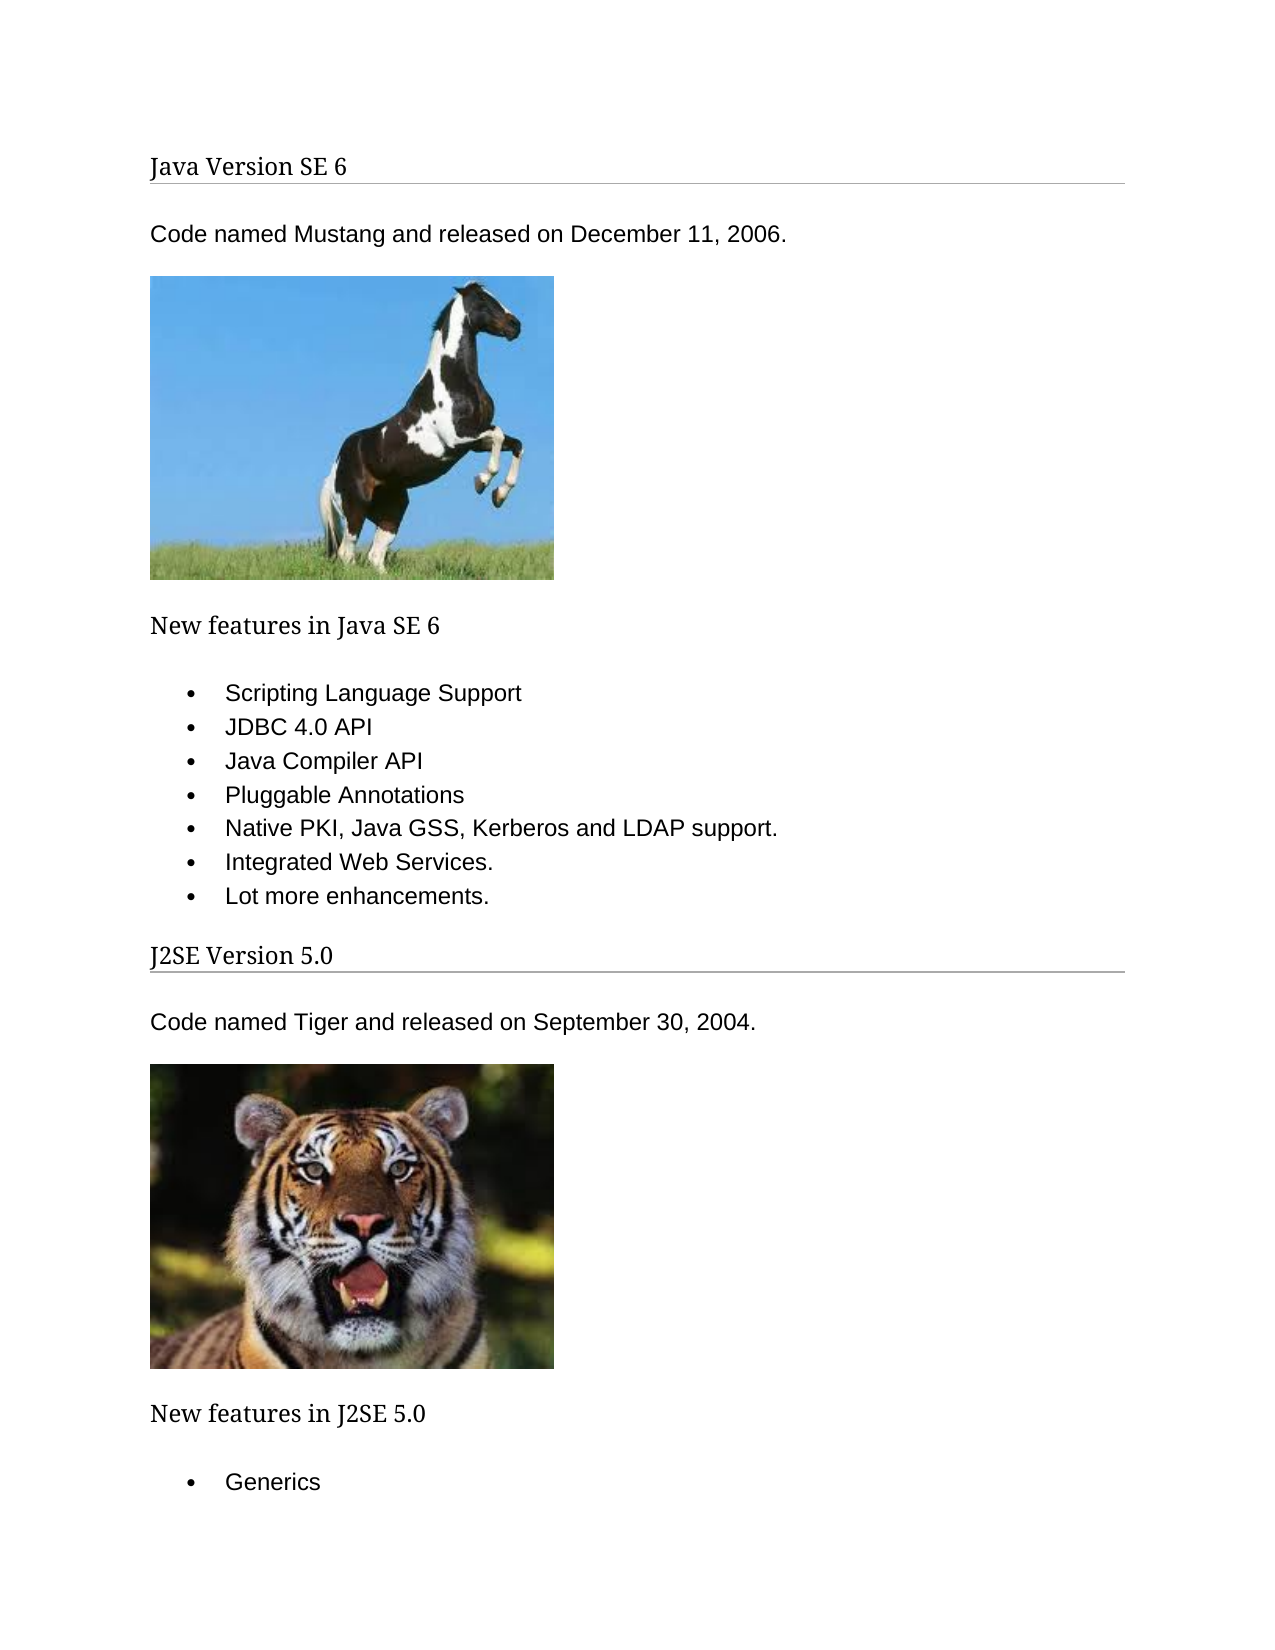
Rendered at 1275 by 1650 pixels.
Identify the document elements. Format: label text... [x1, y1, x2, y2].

subtitle Java Version SE 6 [150, 150, 1125, 183]
list Integrated Web Services. [187, 842, 1125, 876]
list Pluggable Annotations [187, 774, 1125, 808]
list Scripting Language Support [187, 673, 1125, 707]
list Native PKI, Java GSS, Kerberos and LDAP support. [187, 808, 1125, 842]
list Java Compiler API [187, 741, 1125, 774]
subtitle New features in Java SE 6 [150, 609, 1125, 641]
list Lot more enhancements. [187, 876, 1125, 909]
list JDBC 4.0 API [187, 707, 1125, 741]
picture [150, 276, 554, 580]
picture [150, 1064, 554, 1369]
text Code named Mustang and released on December 11, 2006. [150, 213, 1125, 247]
subtitle New features in J2SE 5.0 [150, 1397, 1125, 1430]
subtitle J2SE Version 5.0 [150, 938, 1125, 971]
list Generics [187, 1462, 1125, 1495]
text Code named Tiger and released on September 30, 2004. [150, 1002, 1125, 1036]
